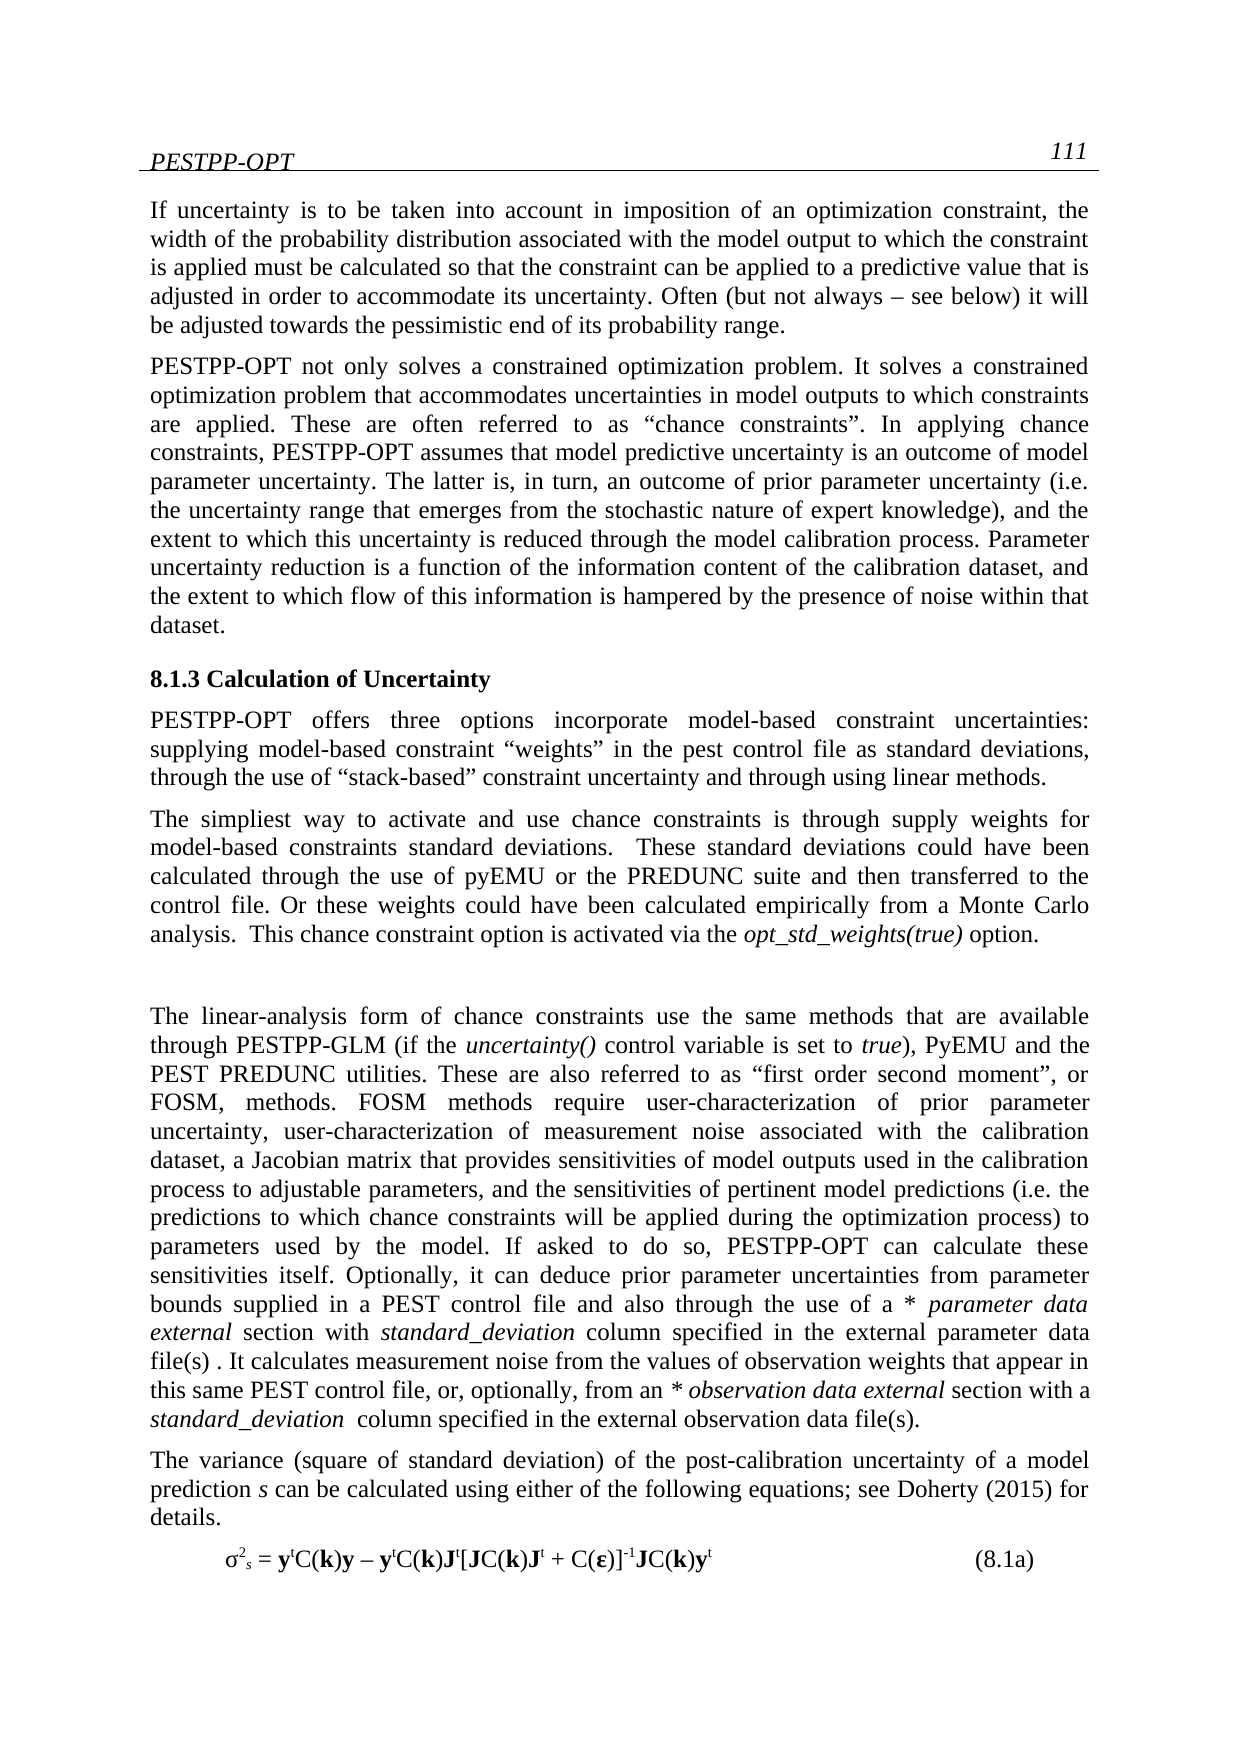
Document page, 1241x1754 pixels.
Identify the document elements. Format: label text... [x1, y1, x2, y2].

text If uncertainty is to be taken into account in imposition of an optimization constraint, the width of the probability distribution associated with the model output to which the constraint is applied must be calculated so that the constraint can be applied to a predictive value that is adjusted in order to accommodate its uncertainty. Often (but not always – see below) it will be adjusted towards the pessimistic end of its probability range. [150, 195, 1090, 339]
text The simpliest way to activate and use chance constraints is through supply weights for model-based constraints standard deviations. These standard deviations could have been calculated through the use of pyEMU or the PREDUNC suite and then transferred to the control file. Or these weights could have been calculated empirically from a Monte Carlo analysis. This chance constraint option is activated via the opt_std_weights(true) option. [150, 804, 1090, 947]
text PESTPP-OPT not only solves a constrained optimization problem. It solves a constrained optimization problem that accommodates uncertainties in model outputs to which constraints are applied. These are often referred to as “chance constraints”. In applying chance constraints, PESTPP-OPT assumes that model predictive uncertainty is an outcome of model parameter uncertainty. The latter is, in turn, an outcome of prior parameter uncertainty (i.e. the uncertainty range that emerges from the stochastic nature of expert knowledge), and the extent to which this uncertainty is reduced through the model calibration process. Parameter uncertainty reduction is a function of the information content of the calibration dataset, and the extent to which flow of this information is hampered by the presence of noise within that dataset. [150, 351, 1090, 639]
text σ2s = ytC(k)y – ytC(k)Jt[JC(k)Jt + C(ε)]-1JC(k)yt (8.1a) [150, 1544, 1090, 1572]
text PESTPP-OPT offers three options incorporate model-based constraint uncertainties: supplying model-based constraint “weights” in the pest control file as standard deviations, through the use of “stack-based” constraint uncertainty and through using linear methods. [150, 705, 1090, 791]
text The linear-analysis form of chance constraints use the same methods that are available through PESTPP-GLM (if the uncertainty() control variable is set to true), PyEMU and the PEST PREDUNC utilities. These are also referred to as “first order second moment”, or FOSM, methods. FOSM methods require user-characterization of prior parameter uncertainty, user-characterization of measurement noise associated with the calibration dataset, a Jacobian matrix that provides sensitivities of model outputs used in the calibration process to adjustable parameters, and the sensitivities of pertinent model predictions (i.e. the predictions to which chance constraints will be applied during the optimization process) to parameters used by the model. If asked to do so, PESTPP-OPT can calculate these sensitivities itself. Optionally, it can deduce prior parameter uncertainties from parameter bounds supplied in a PEST control file and also through the use of a * parameter data external section with standard_deviation column specified in the external parameter data file(s) . It calculates measurement noise from the values of observation weights that appear in this same PEST control file, or, optionally, from an * observation data external section with a standard_deviation column specified in the external observation data file(s). [150, 1001, 1090, 1432]
text The variance (square of standard deviation) of the post-calibration uncertainty of a model prediction s can be calculated using either of the following equations; see Doherty (2015) for details. [150, 1445, 1090, 1531]
subtitle 8.1.3 Calculation of Uncertainty [150, 664, 1090, 692]
